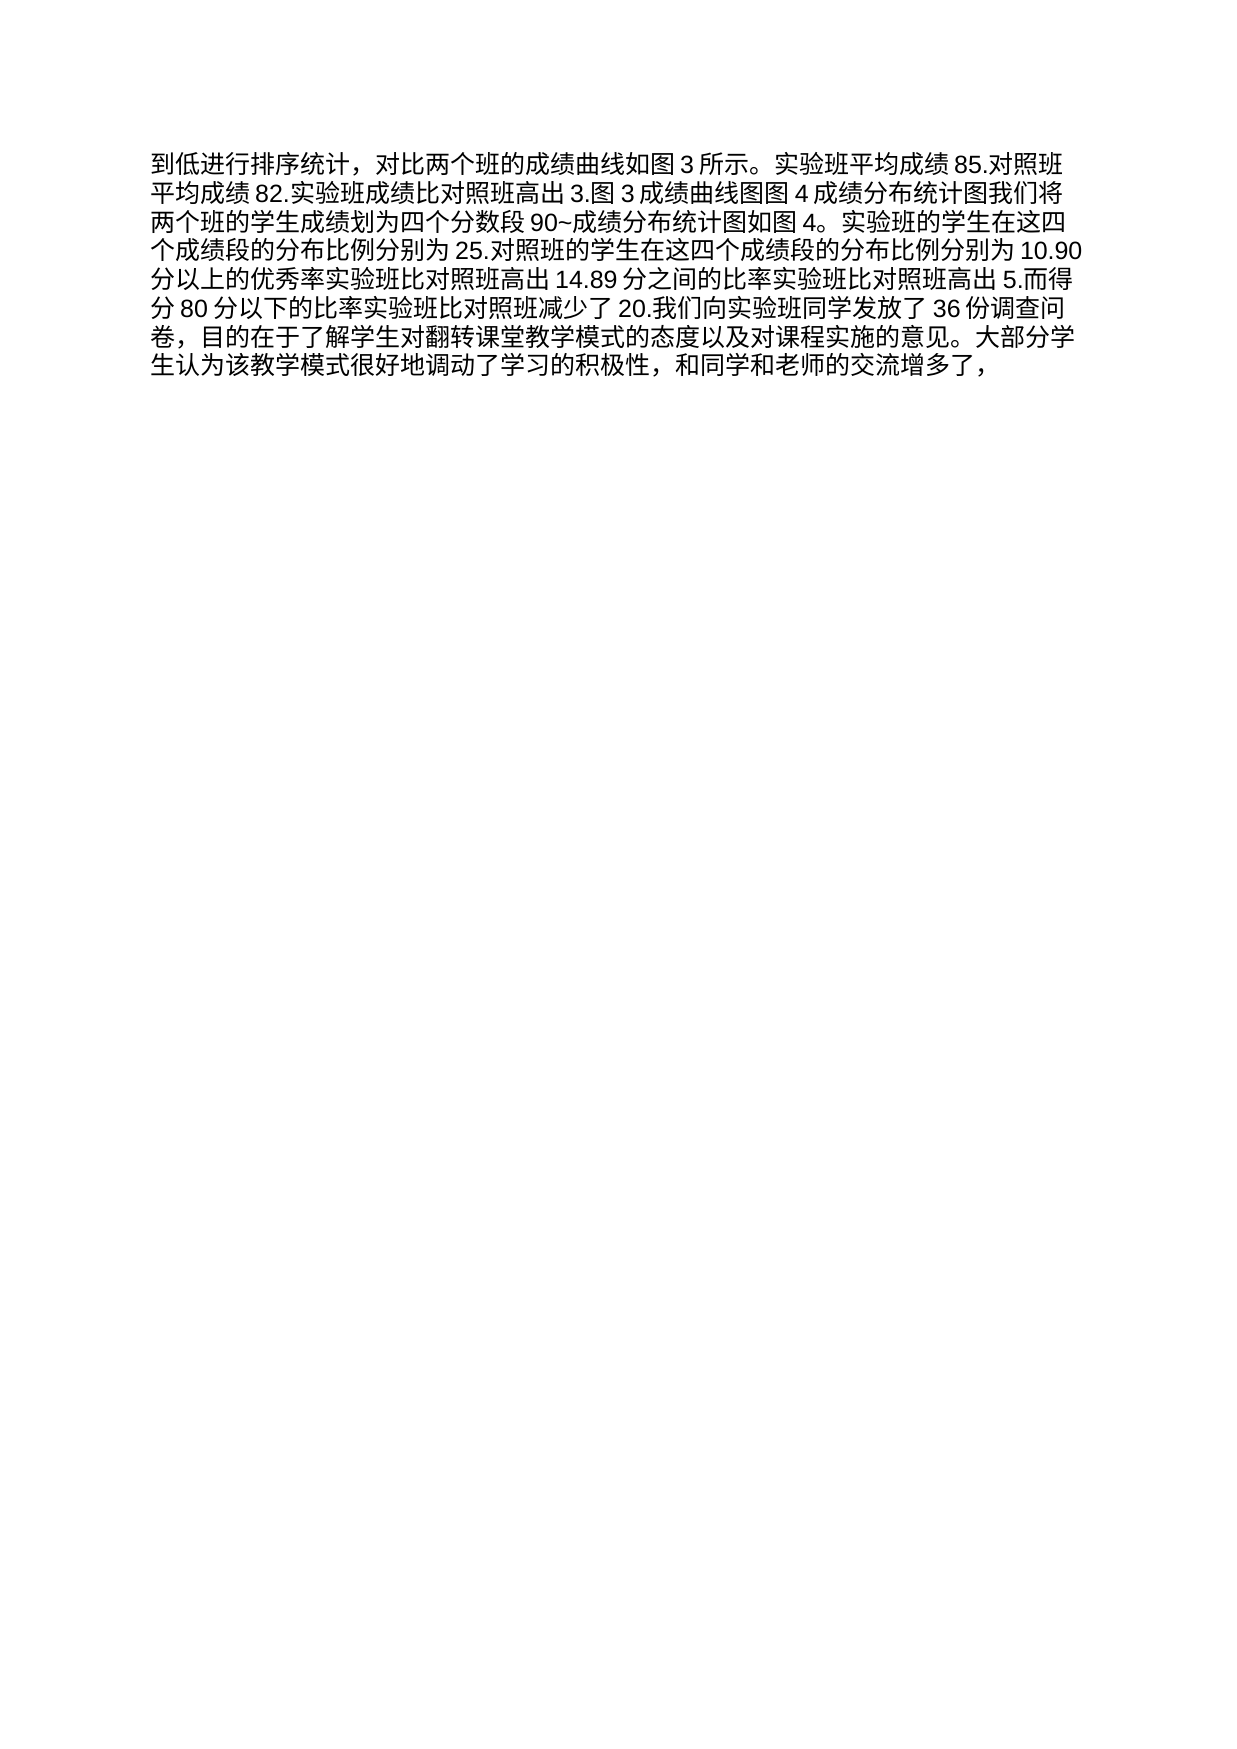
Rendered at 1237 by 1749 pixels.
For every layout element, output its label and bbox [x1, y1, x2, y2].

text [150, 150, 1086, 380]
